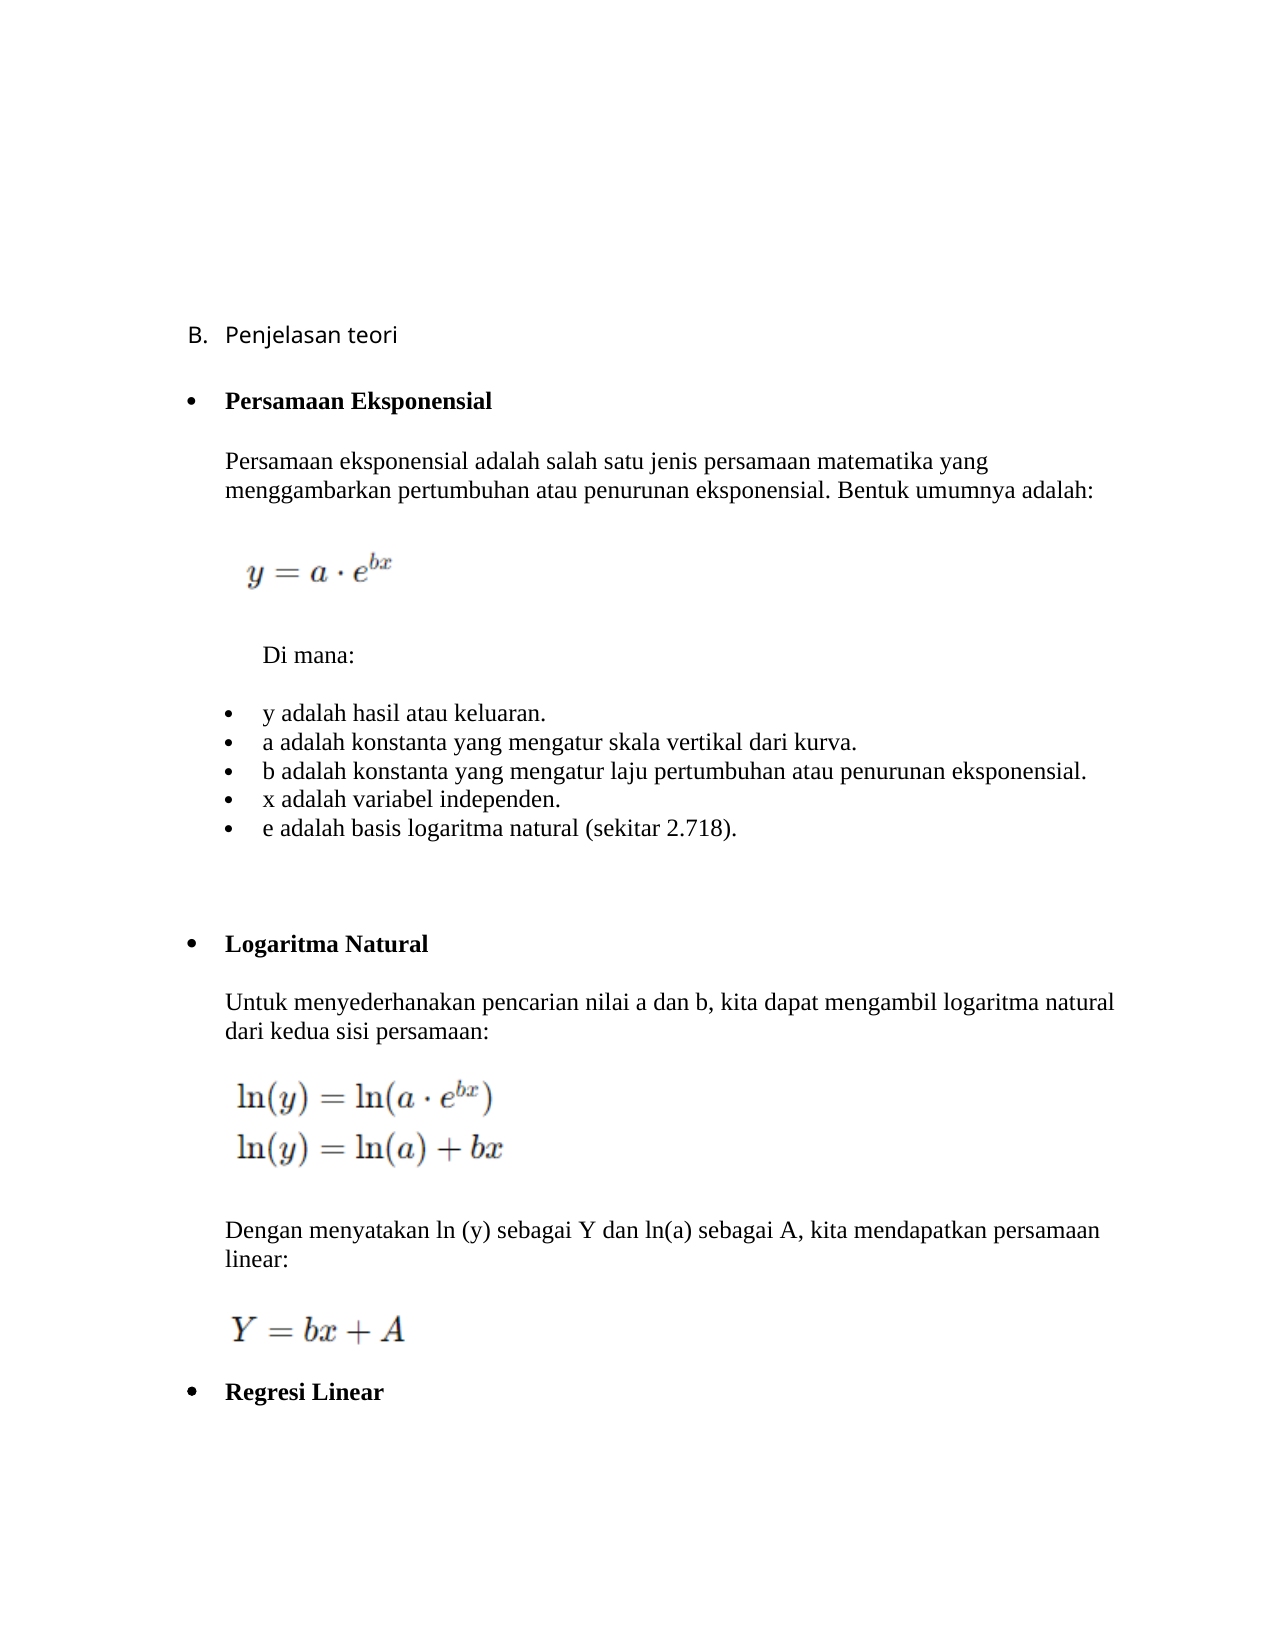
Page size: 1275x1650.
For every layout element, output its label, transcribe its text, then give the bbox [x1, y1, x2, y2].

list Penjelasan teori [187, 319, 1125, 350]
picture [225, 533, 429, 612]
list a adalah konstanta yang mengatur skala vertikal dari kurva. [225, 727, 1125, 756]
picture [225, 1302, 444, 1348]
text Untuk menyederhanakan pencarian nilai a dan b, kita dapat mengambil logaritma natural dari kedua sisi persamaan: [225, 987, 1125, 1044]
list Persamaan Eksponensial [187, 386, 1125, 415]
list x adalah variabel independen. [225, 784, 1125, 813]
list Logaritma Natural [187, 929, 1125, 958]
text Di mana: [262, 640, 1125, 669]
list b adalah konstanta yang mengatur laju pertumbuhan atau penurunan eksponensial. [225, 756, 1125, 784]
text Dengan menyatakan ln (y) sebagai Y dan ln(a) sebagai A, kita mendapatkan persamaan linear: [225, 1215, 1125, 1273]
list Regresi Linear [187, 1377, 1125, 1405]
text Persamaan eksponensial adalah salah satu jenis persamaan matematika yang menggambarkan pertumbuhan atau penurunan eksponensial. Bentuk umumnya adalah: [225, 446, 1125, 504]
list y adalah hasil atau keluaran. [225, 698, 1125, 727]
picture [225, 1073, 563, 1187]
list e adalah basis logaritma natural (sekitar 2.718). [225, 813, 1125, 842]
